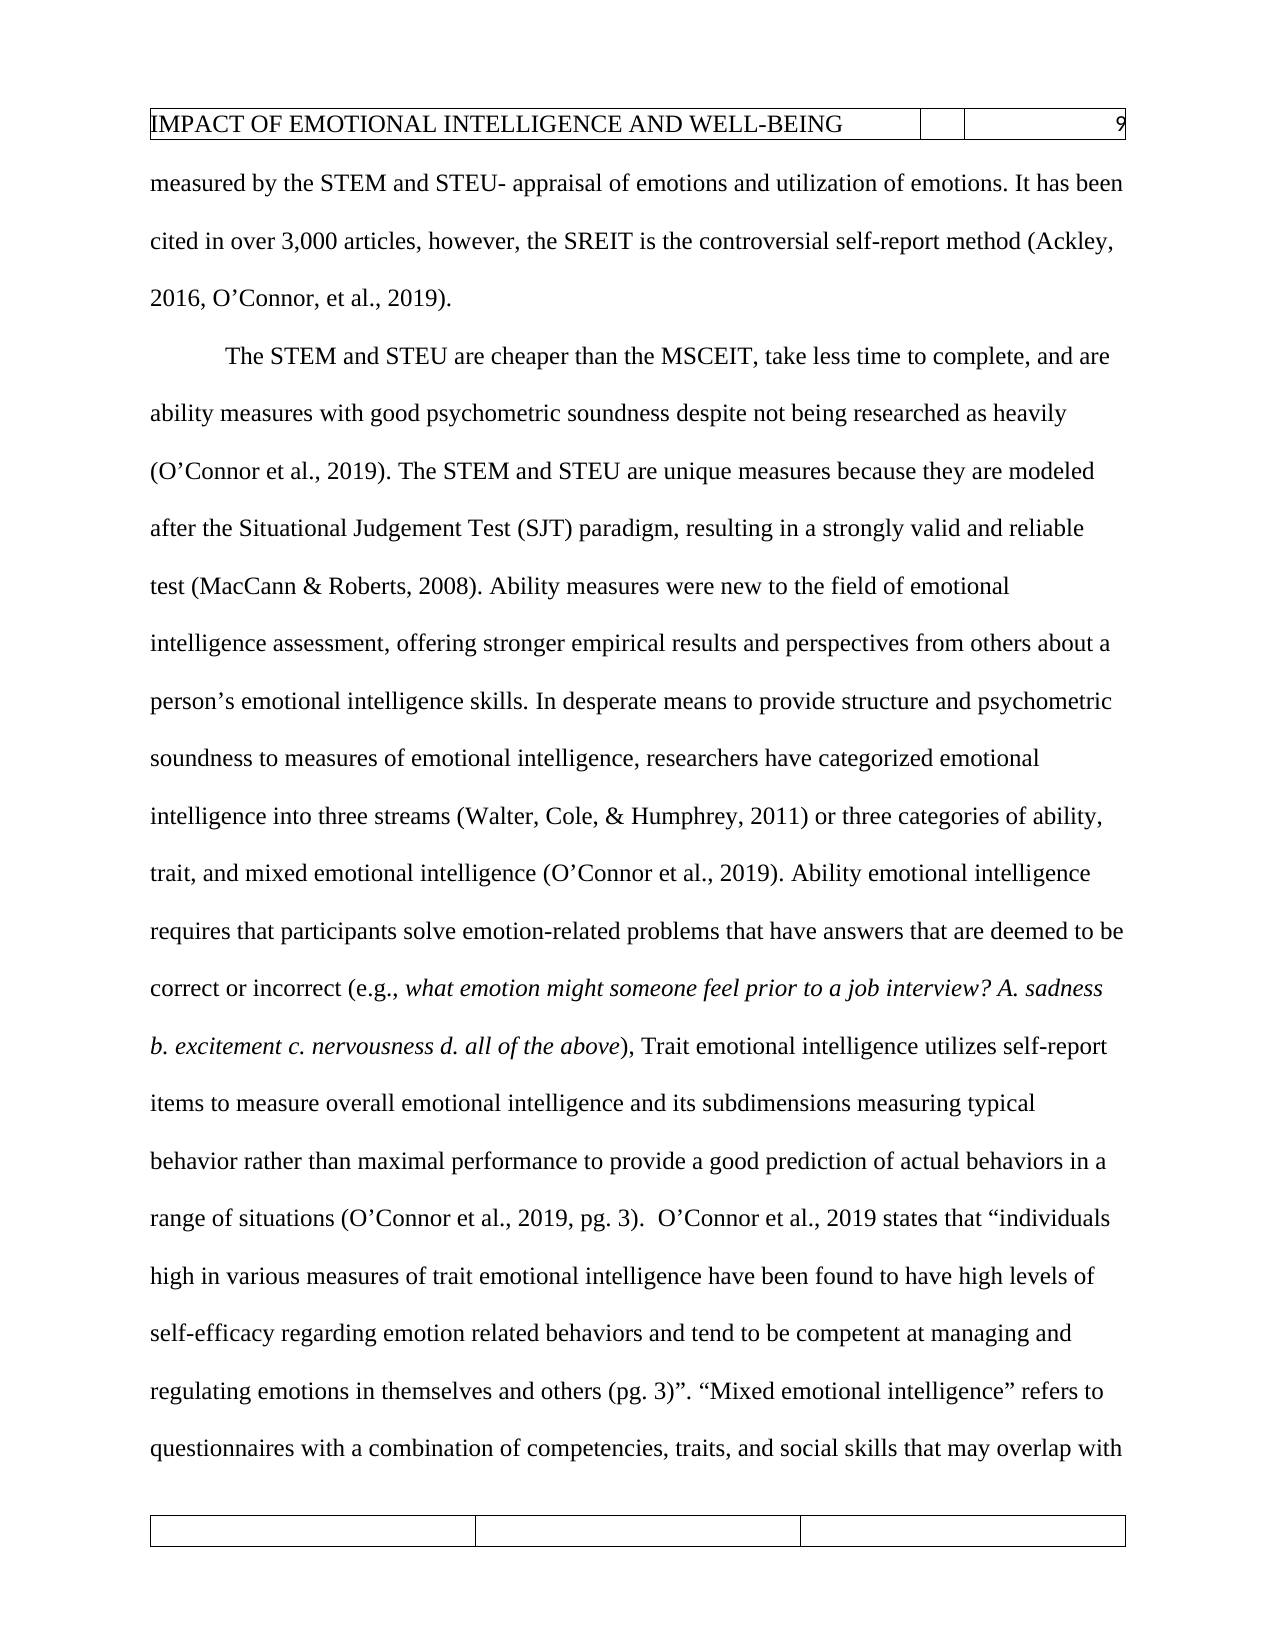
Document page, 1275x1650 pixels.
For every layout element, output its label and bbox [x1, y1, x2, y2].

text [150, 341, 1125, 1462]
text [150, 168, 1125, 312]
